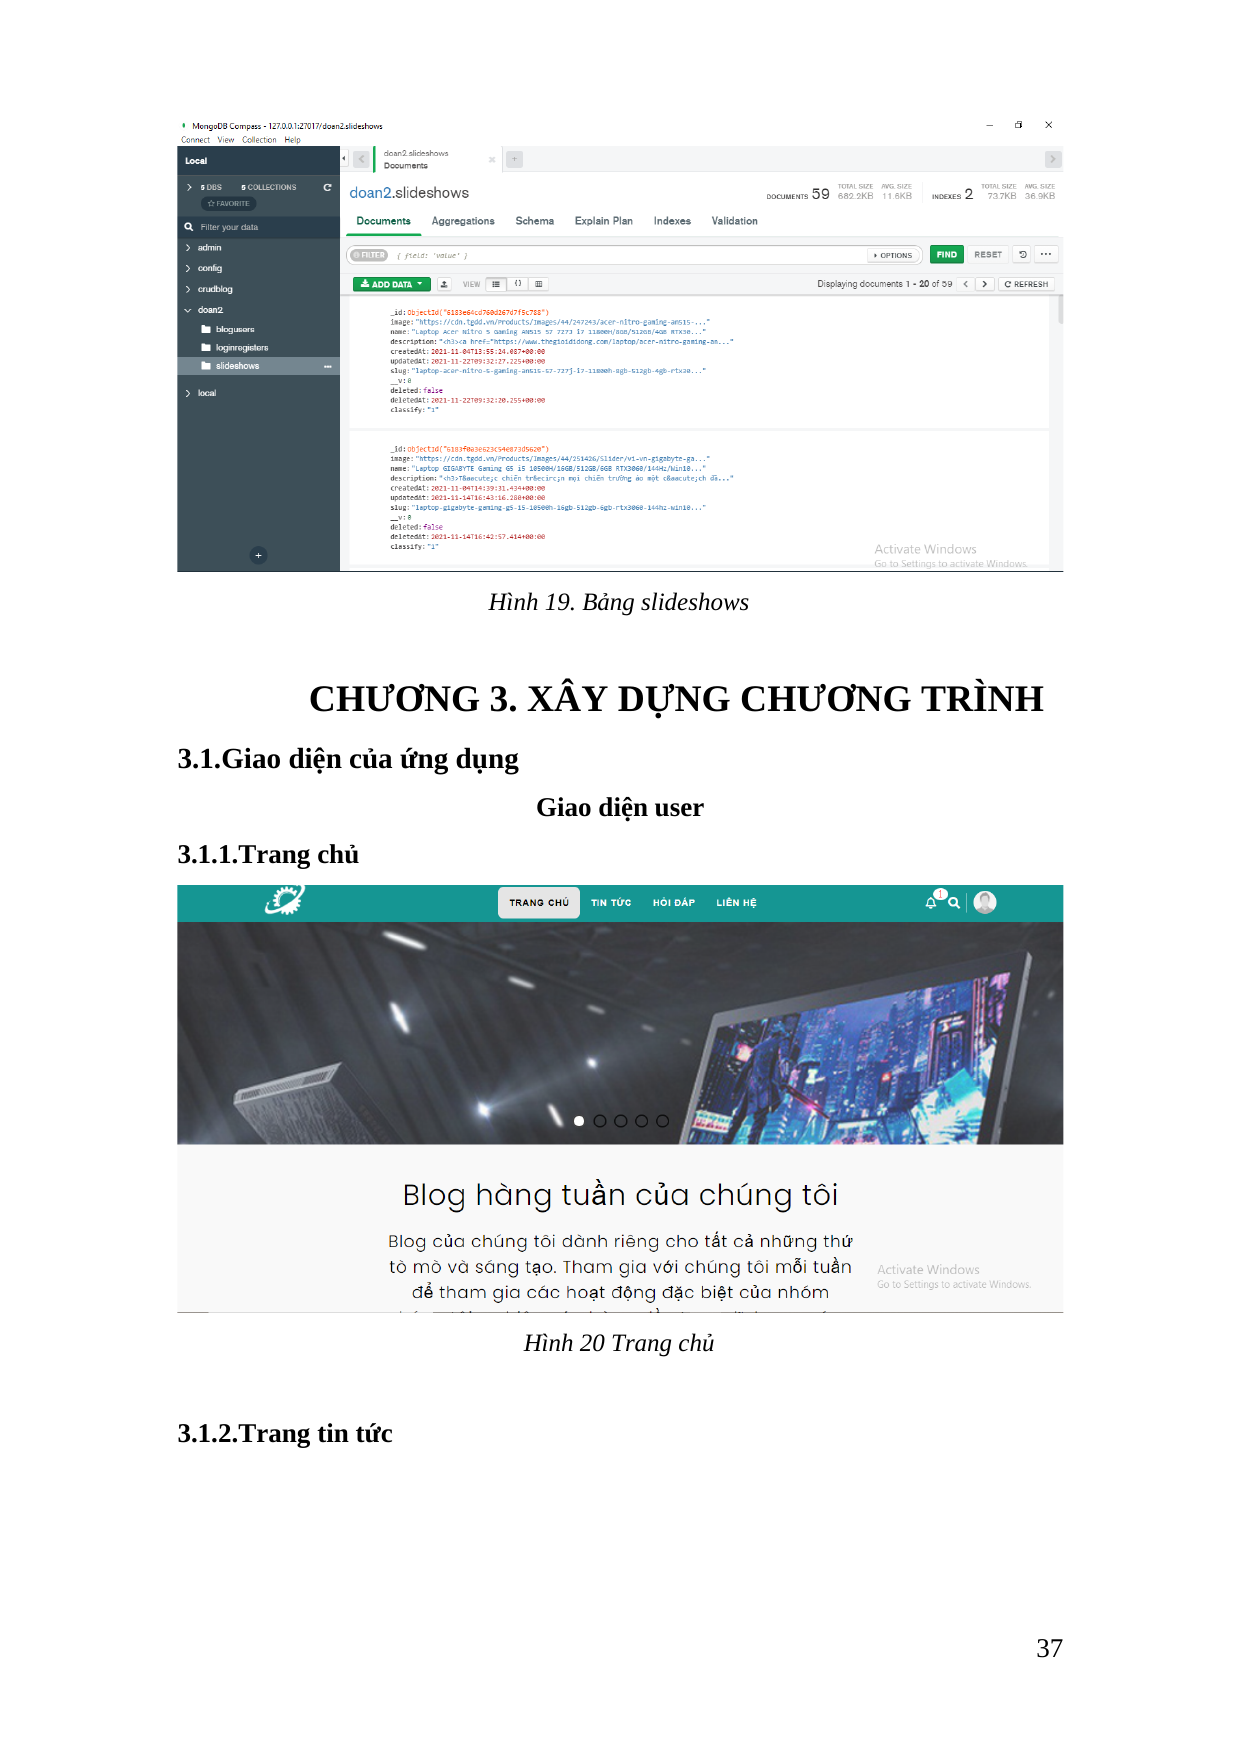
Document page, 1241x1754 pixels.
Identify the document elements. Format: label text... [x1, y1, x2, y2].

text CHƯƠNG 3. XÂY DỰNG CHƯƠNG TRÌNH [290, 677, 1063, 720]
text 3.1.Giao diện của ứng dụng [177, 741, 1063, 775]
text Giao diện user [177, 792, 1063, 823]
text 3.1.2.Trang tin tức [177, 1418, 1063, 1449]
text 3.1.1.Trang chủ [177, 838, 1063, 869]
picture [177, 118, 1064, 572]
text Hình 19. Bảng slideshows [177, 587, 1063, 616]
text Hình 20 Trang chủ [177, 1328, 1063, 1357]
picture [177, 885, 1064, 1313]
